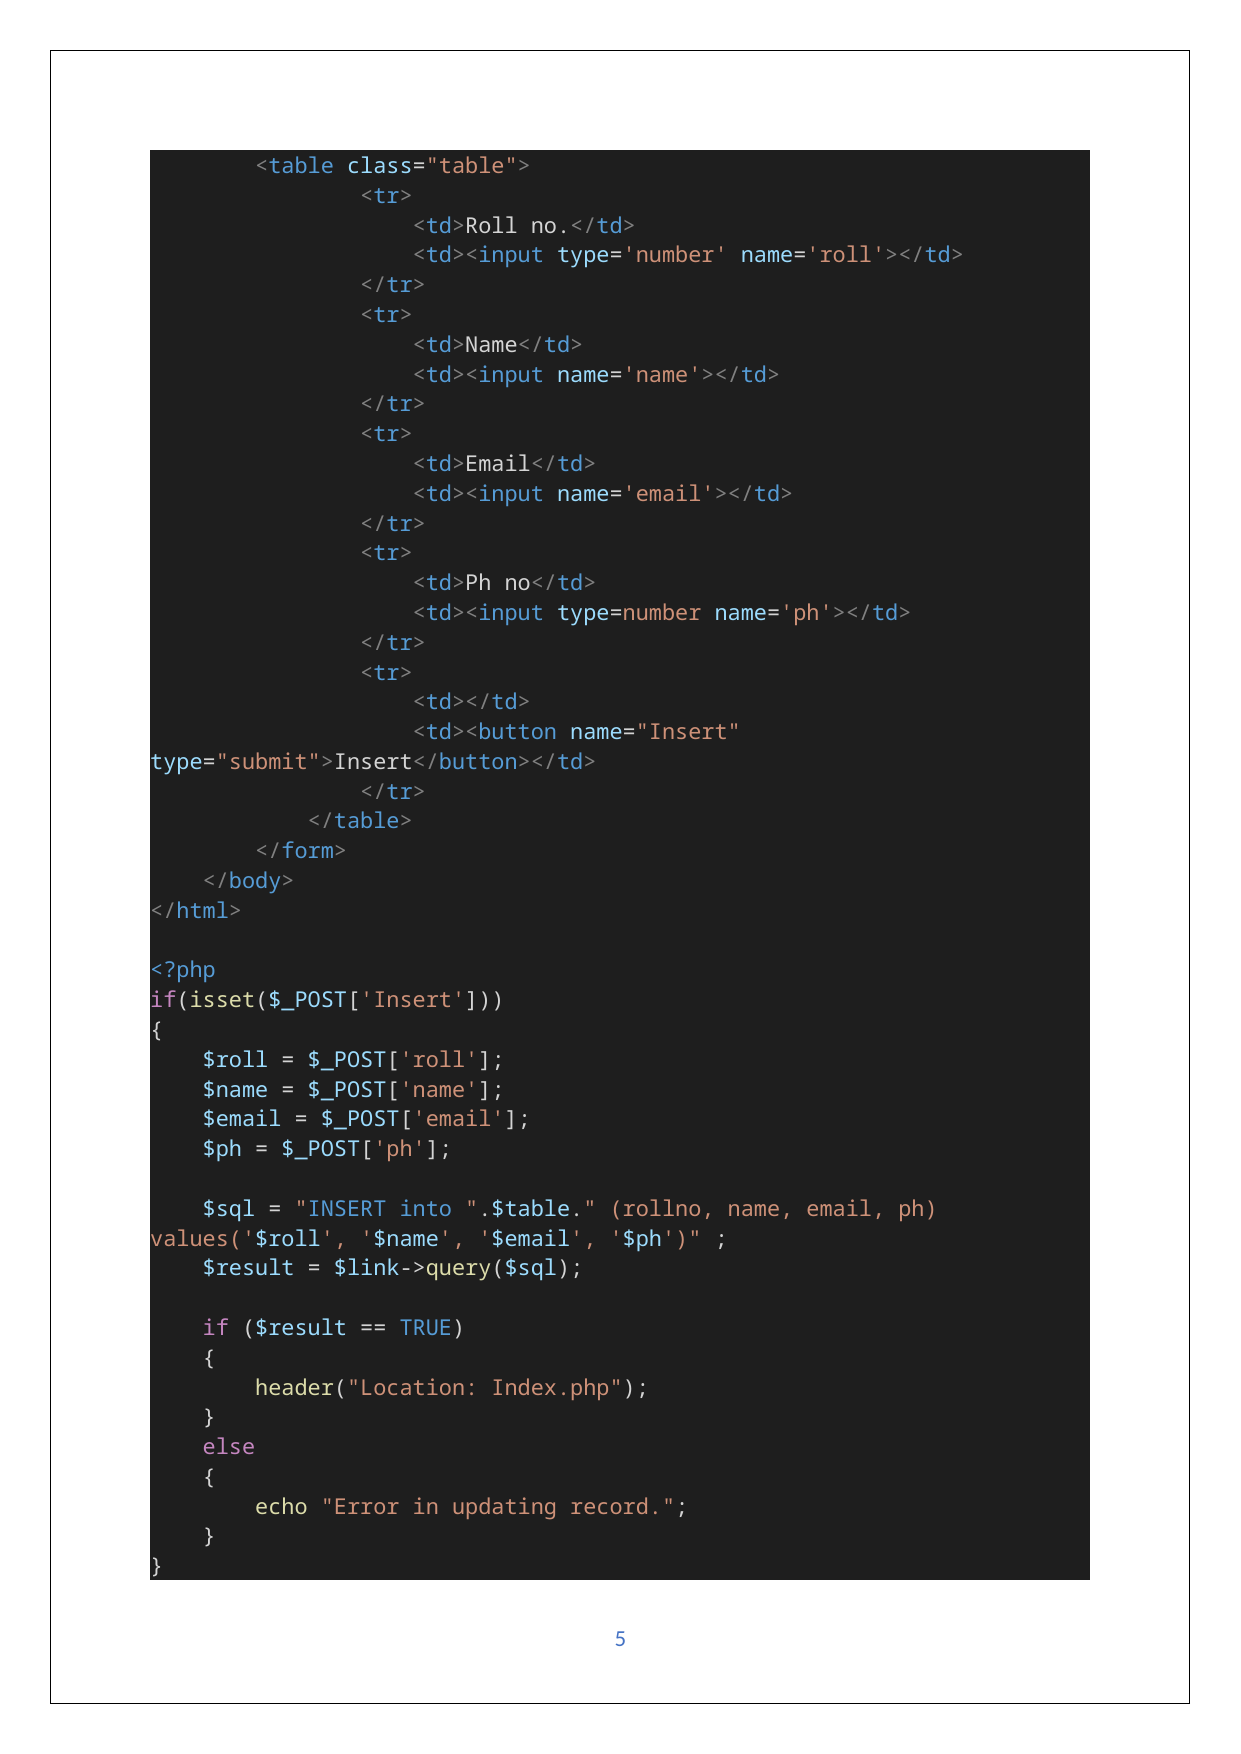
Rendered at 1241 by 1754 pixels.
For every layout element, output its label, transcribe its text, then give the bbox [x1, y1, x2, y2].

text echo "Error in updating record."; [150, 1491, 1090, 1520]
text <table class="table"> [150, 150, 1090, 180]
text { [150, 1461, 1090, 1491]
text if ($result == TRUE) [150, 1312, 1090, 1342]
text </table> [150, 805, 1090, 835]
text </tr> [150, 776, 1090, 805]
text <td><input name='name'></td> [150, 358, 1090, 388]
text <td></td> [150, 686, 1090, 716]
text $email = $_POST['email']; [150, 1103, 1090, 1133]
text { [150, 1014, 1090, 1044]
text $roll = $_POST['roll']; [150, 1044, 1090, 1073]
text </body> [150, 865, 1090, 895]
text <tr> [150, 180, 1090, 209]
text <td><button name="Insert" type="submit">Insert</button></td> [150, 716, 1090, 776]
text <?php [150, 954, 1090, 984]
text <tr> [150, 418, 1090, 448]
text } [150, 1401, 1090, 1431]
text </tr> [150, 269, 1090, 299]
text <td><input name='email'></td> [150, 478, 1090, 507]
text </tr> [150, 507, 1090, 537]
text } [150, 1550, 1090, 1580]
text $result = $link->query($sql); [150, 1252, 1090, 1282]
text $name = $_POST['name']; [150, 1073, 1090, 1103]
text <td>Roll no.</td> [150, 209, 1090, 239]
text <tr> [150, 656, 1090, 686]
text </form> [150, 835, 1090, 865]
text $sql = "INSERT into ".$table." (rollno, name, email, ph) values('$roll', '$name', '$email', '$ph')" ; [150, 1193, 1090, 1252]
text <td>Name</td> [150, 329, 1090, 358]
text $ph = $_POST['ph']; [150, 1133, 1090, 1163]
text </tr> [150, 627, 1090, 656]
text <tr> [150, 537, 1090, 567]
text <td>Ph no</td> [150, 567, 1090, 597]
text header("Location: Index.php"); [150, 1371, 1090, 1401]
text { [150, 1342, 1090, 1371]
text </tr> [150, 388, 1090, 418]
text <td><input type='number' name='roll'></td> [150, 239, 1090, 269]
text <td><input type=number name='ph'></td> [150, 597, 1090, 627]
text if(isset($_POST['Insert'])) [150, 984, 1090, 1014]
text else [150, 1431, 1090, 1461]
text <tr> [150, 299, 1090, 329]
text </html> [150, 895, 1090, 924]
text } [150, 1520, 1090, 1550]
text <td>Email</td> [150, 448, 1090, 478]
